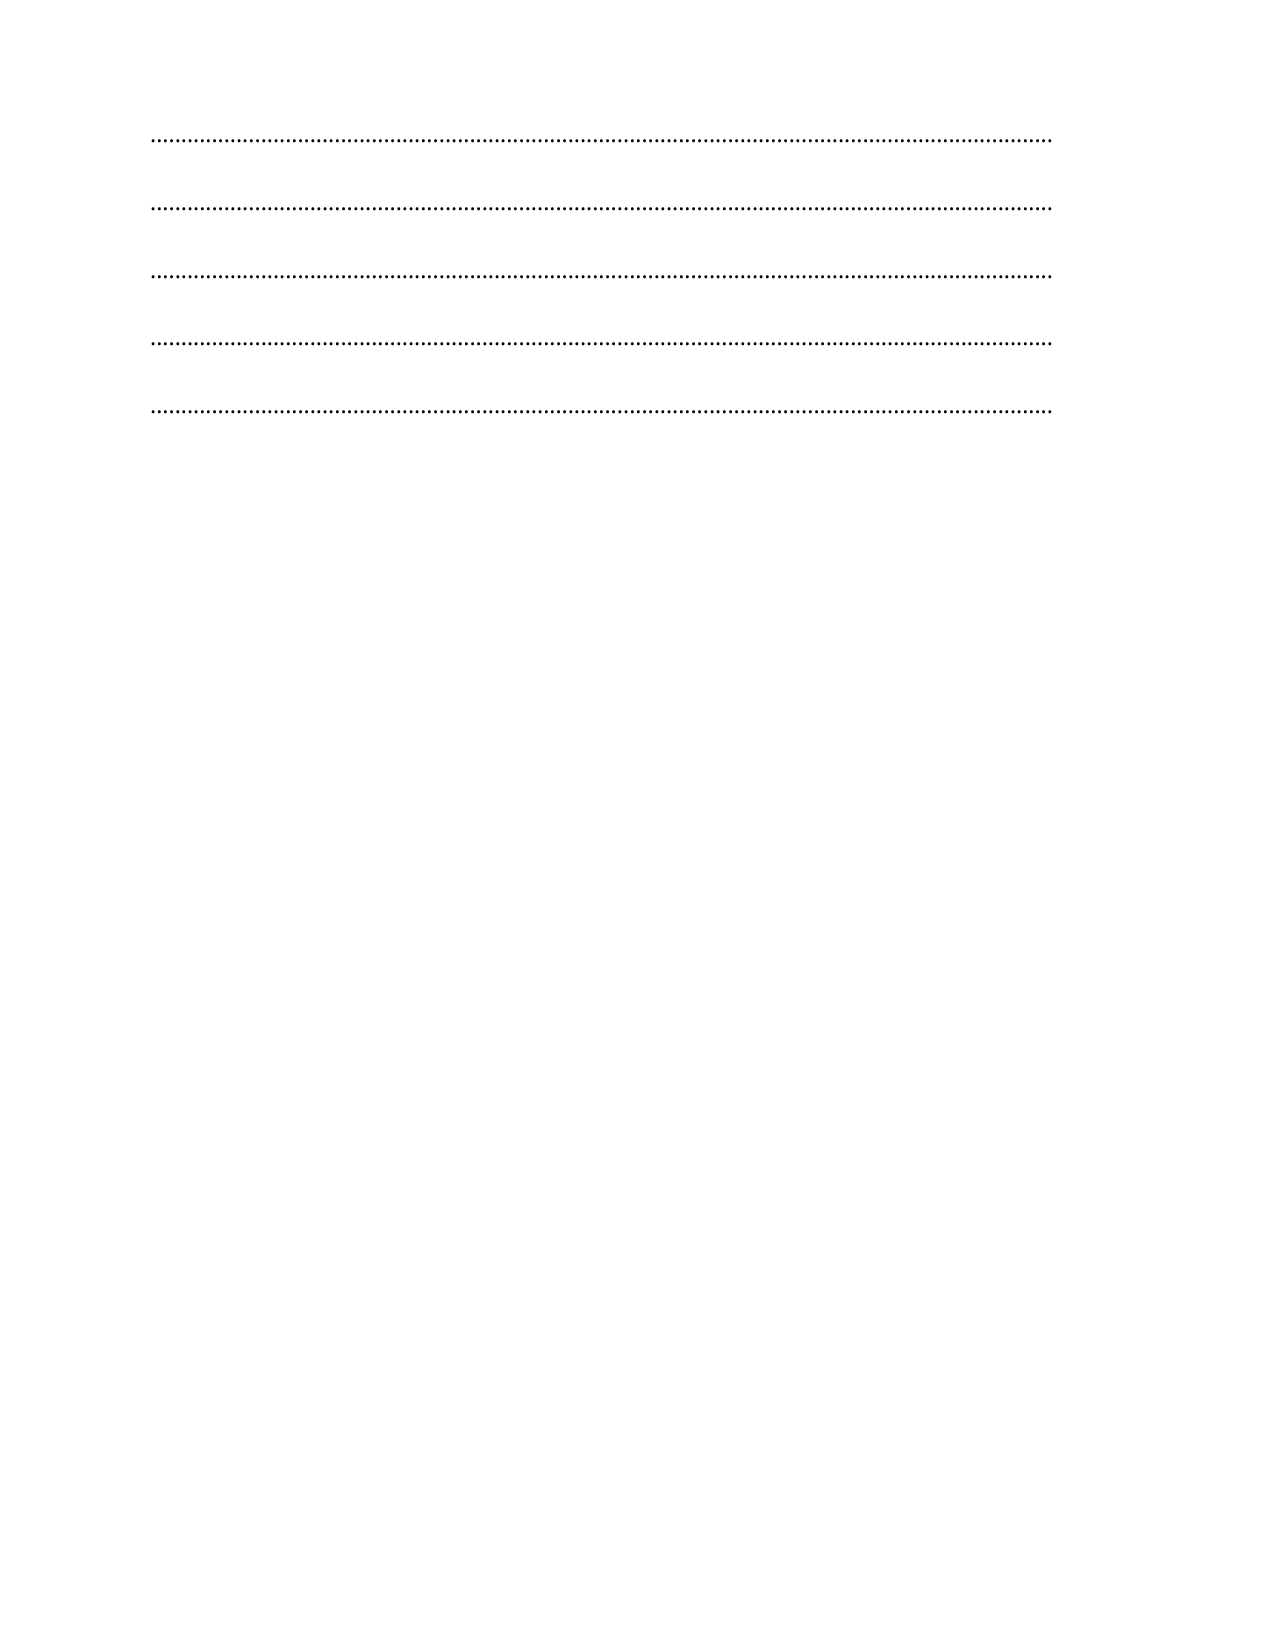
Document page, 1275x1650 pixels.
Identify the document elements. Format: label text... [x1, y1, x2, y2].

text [150, 118, 1125, 149]
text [150, 186, 1125, 217]
text ................................................................................................................................................... [150, 254, 1125, 285]
text ................................................................................................................................................... [150, 321, 1125, 353]
text ................................................................................................................................................... [150, 389, 1125, 420]
